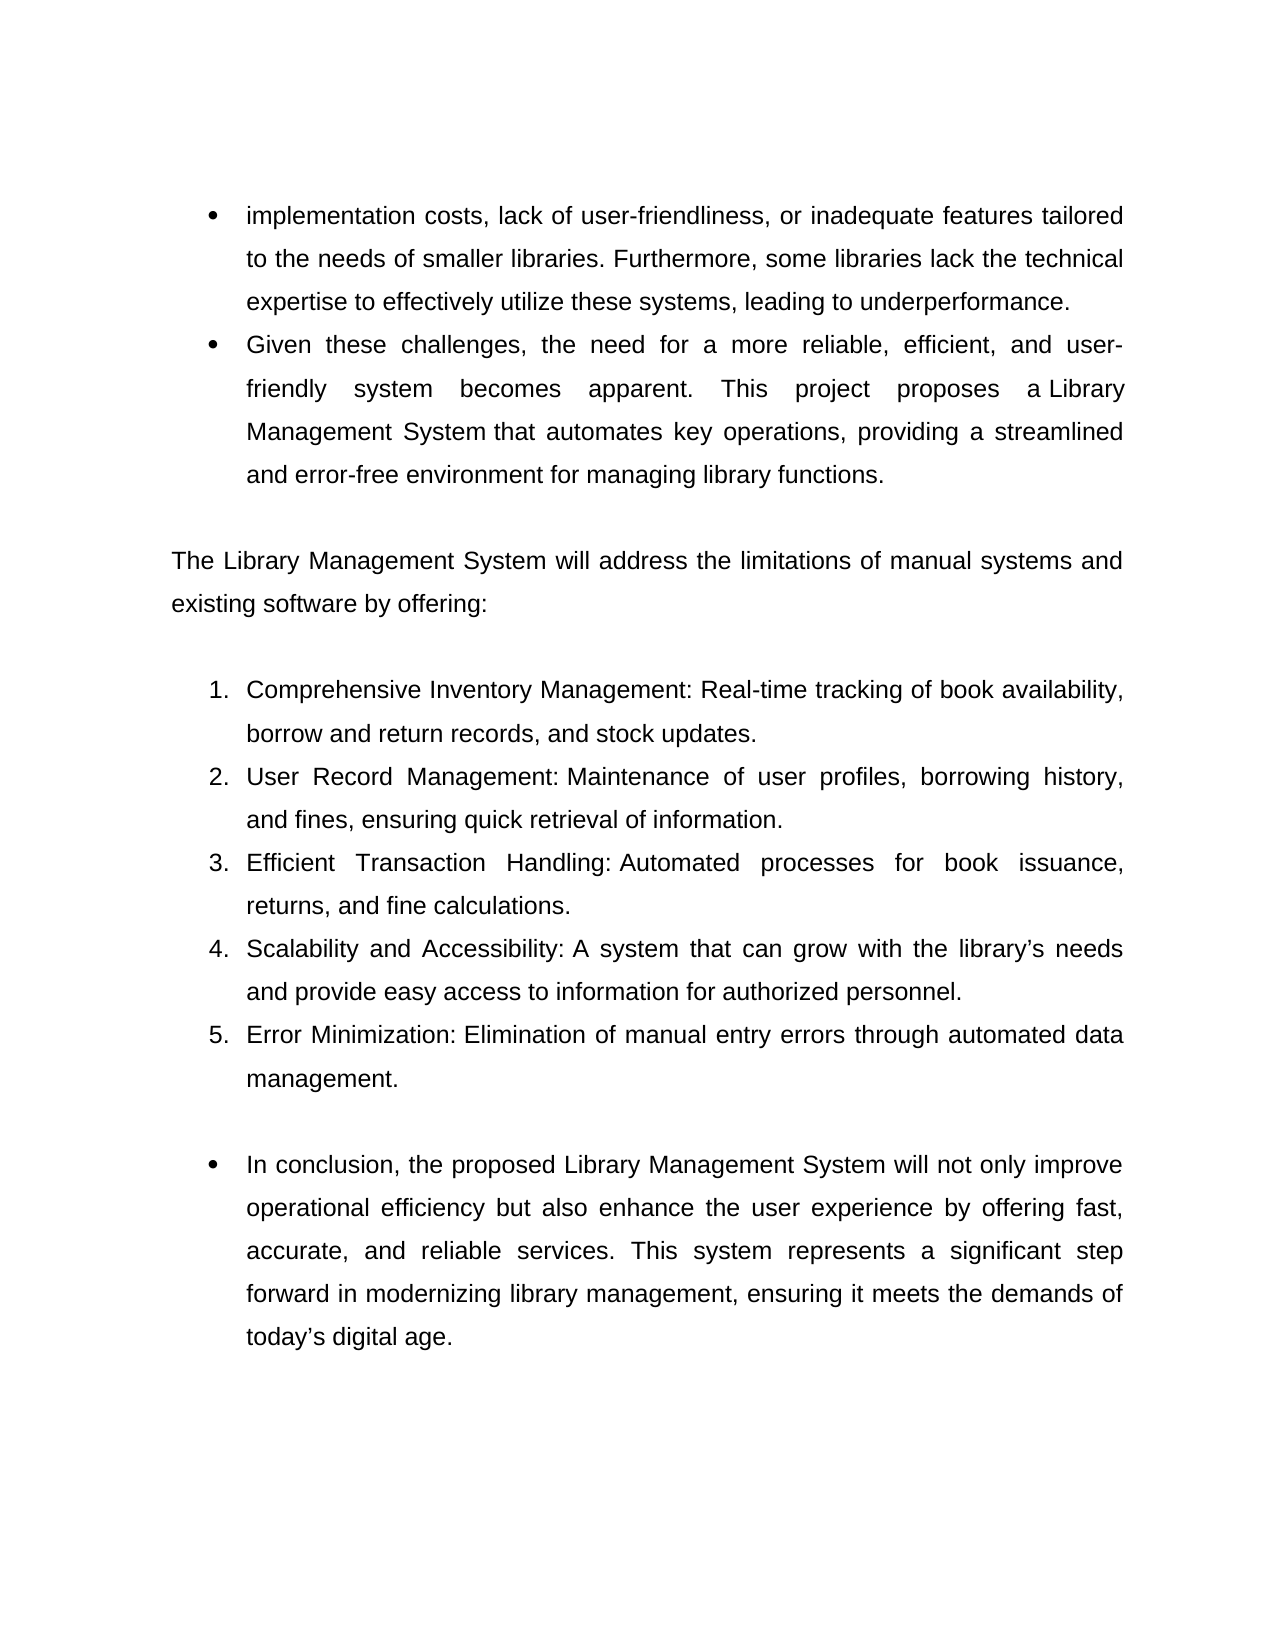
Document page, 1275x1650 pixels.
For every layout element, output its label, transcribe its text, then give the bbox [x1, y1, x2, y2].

list Given these challenges, the need for a more reliable, efficient, and user-friendly system becomes apparent. This project proposes a Library Management System that automates key operations, providing a streamlined and error-free environment for managing library functions. [209, 330, 1125, 488]
list Error Minimization: Elimination of manual entry errors through automated data management. [209, 1020, 1125, 1092]
list User Record Management: Maintenance of user profiles, borrowing history, and fines, ensuring quick retrieval of information. [209, 762, 1125, 833]
list Comprehensive Inventory Management: Real-time tracking of book availability, borrow and return records, and stock updates. [209, 675, 1125, 747]
list In conclusion, the proposed Library Management System will not only improve operational efficiency but also enhance the user experience by offering fast, accurate, and reliable services. This system represents a significant step forward in modernizing library management, ensuring it meets the demands of today’s digital age. [209, 1150, 1125, 1351]
list Scalability and Accessibility: A system that can grow with the library’s needs and provide easy access to information for authorized personnel. [209, 934, 1125, 1006]
list implementation costs, lack of user-friendliness, or inadequate features tailored to the needs of smaller libraries. Furthermore, some libraries lack the technical expertise to effectively utilize these systems, leading to underperformance. [209, 201, 1125, 316]
list Efficient Transaction Handling: Automated processes for book issuance, returns, and fine calculations. [209, 848, 1125, 920]
text The Library Management System will address the limitations of manual systems and existing software by offering: [171, 546, 1125, 618]
